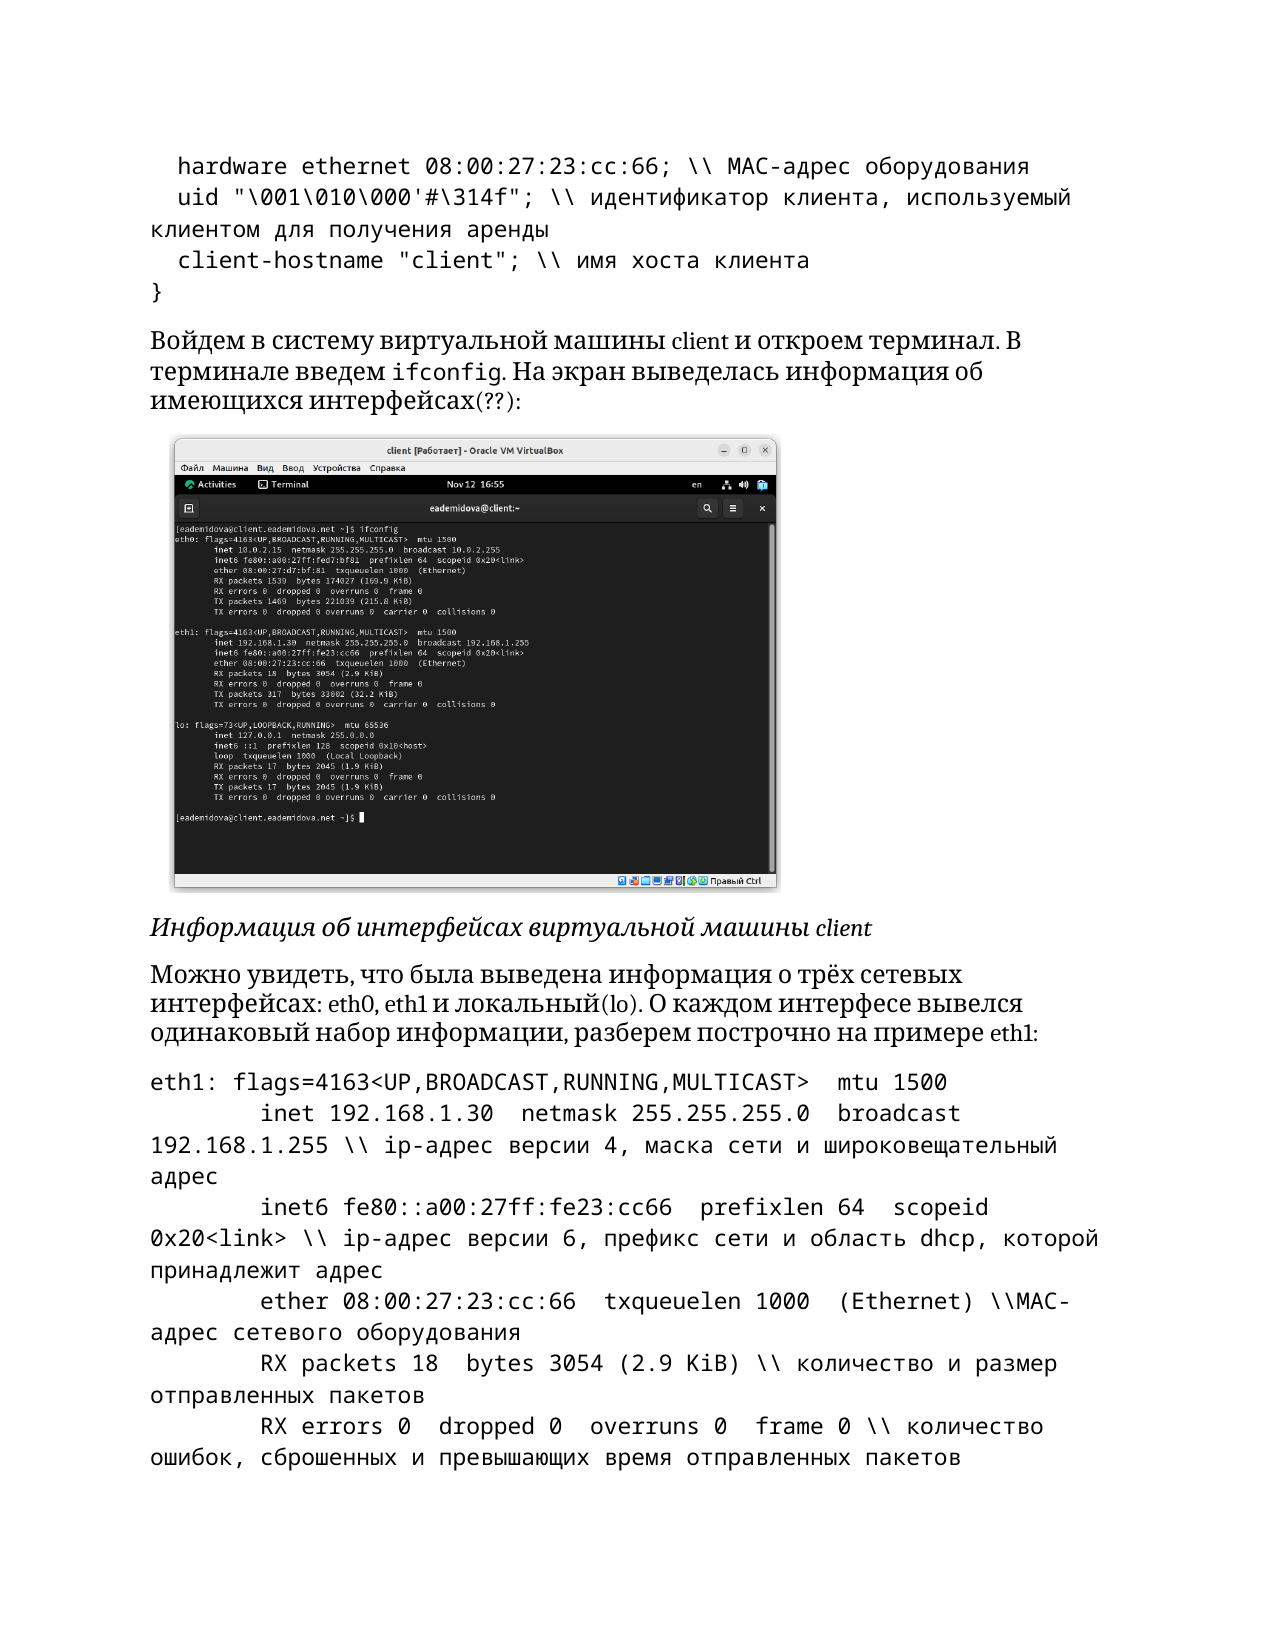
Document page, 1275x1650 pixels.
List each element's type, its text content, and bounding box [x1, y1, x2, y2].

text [150, 1066, 1125, 1472]
text Войдем в систему виртуальной машины client и откроем терминал. В терминале введем ifconfig. На экран выведелась информация об имеющихся интерфейсах(??): [150, 327, 1125, 416]
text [150, 150, 1125, 306]
text Информация об интерфейсах виртуальной машины client [150, 913, 1125, 942]
text Можно увидеть, что была выведена информация о трёх сетевых интерфейсах: eth0, eth1 и локальный(lo). О каждом интерфесе вывелся одинаковый набор информации, разберем построчно на примере eth1: [150, 961, 1125, 1047]
picture [168, 434, 782, 893]
